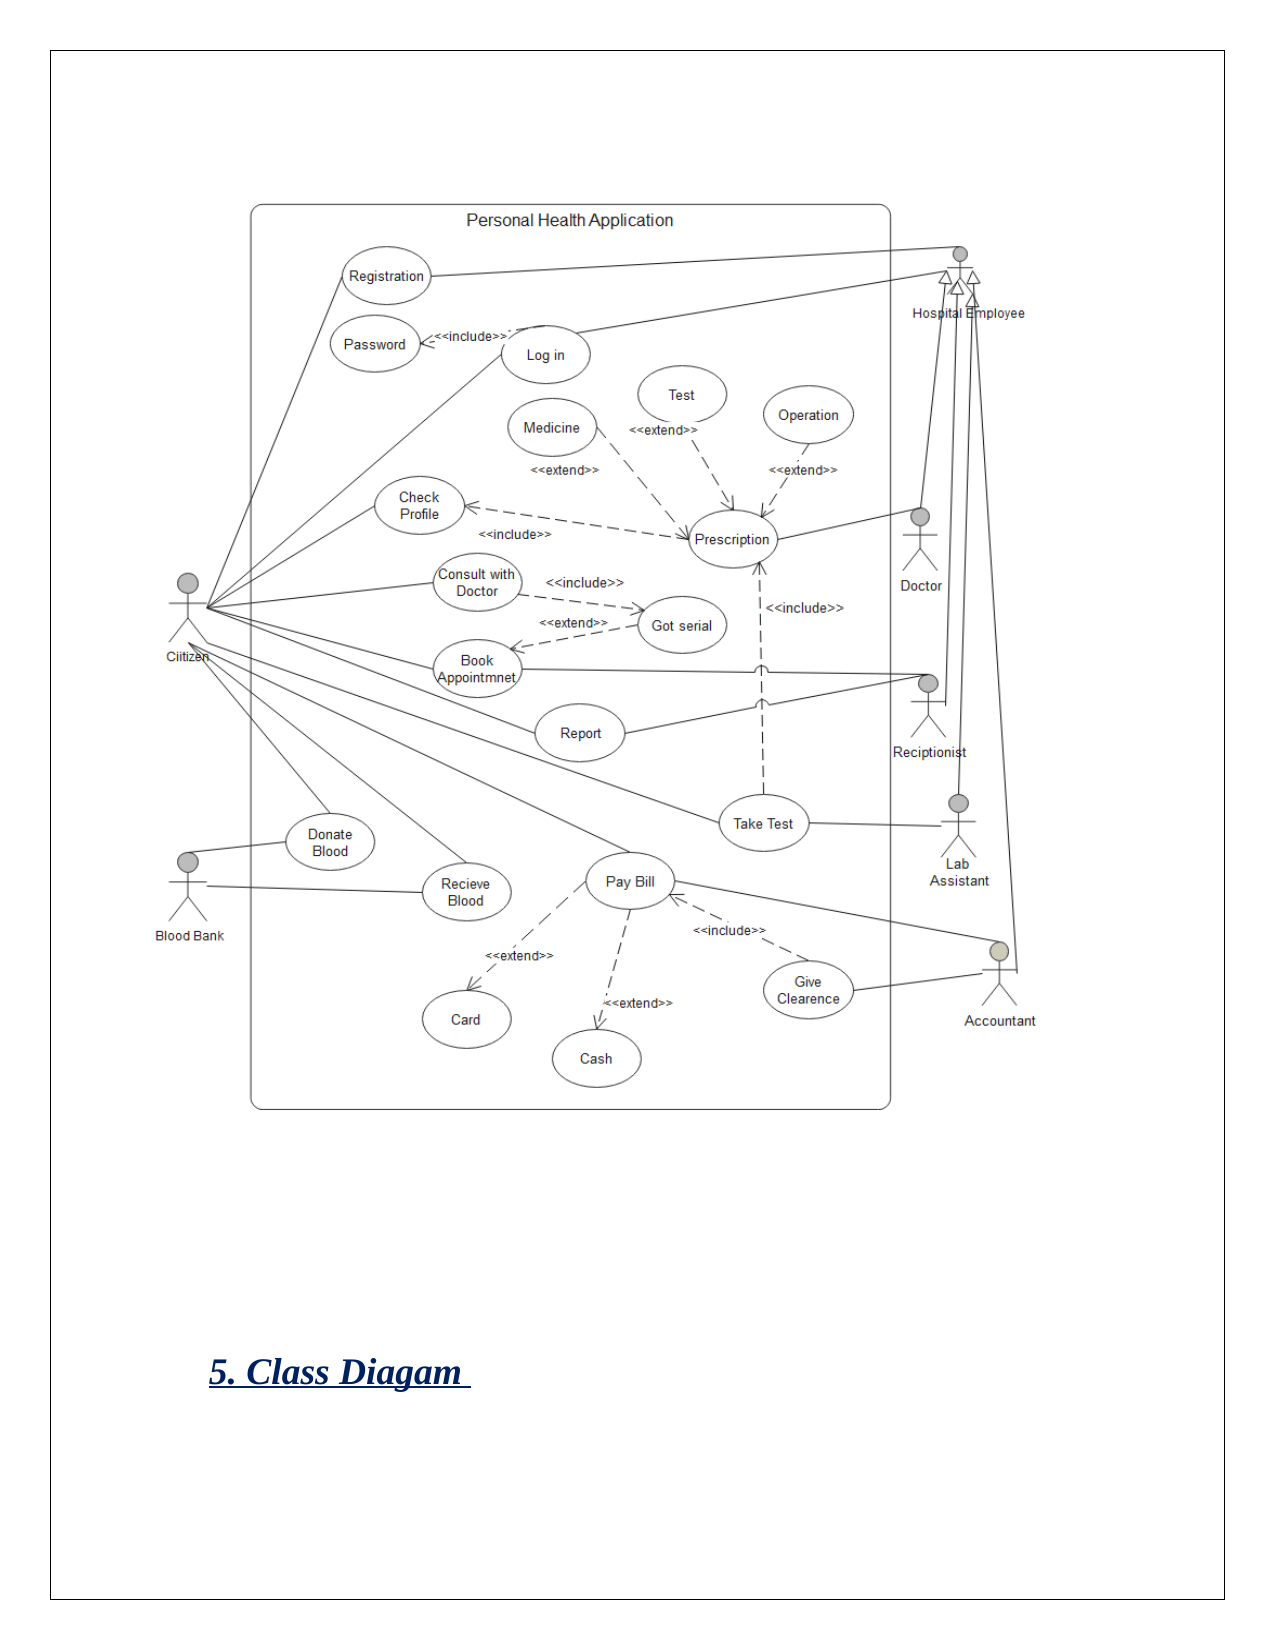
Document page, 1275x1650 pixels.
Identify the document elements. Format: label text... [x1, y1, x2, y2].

picture [150, 203, 1125, 1110]
list Class Diagam [209, 1349, 1125, 1392]
